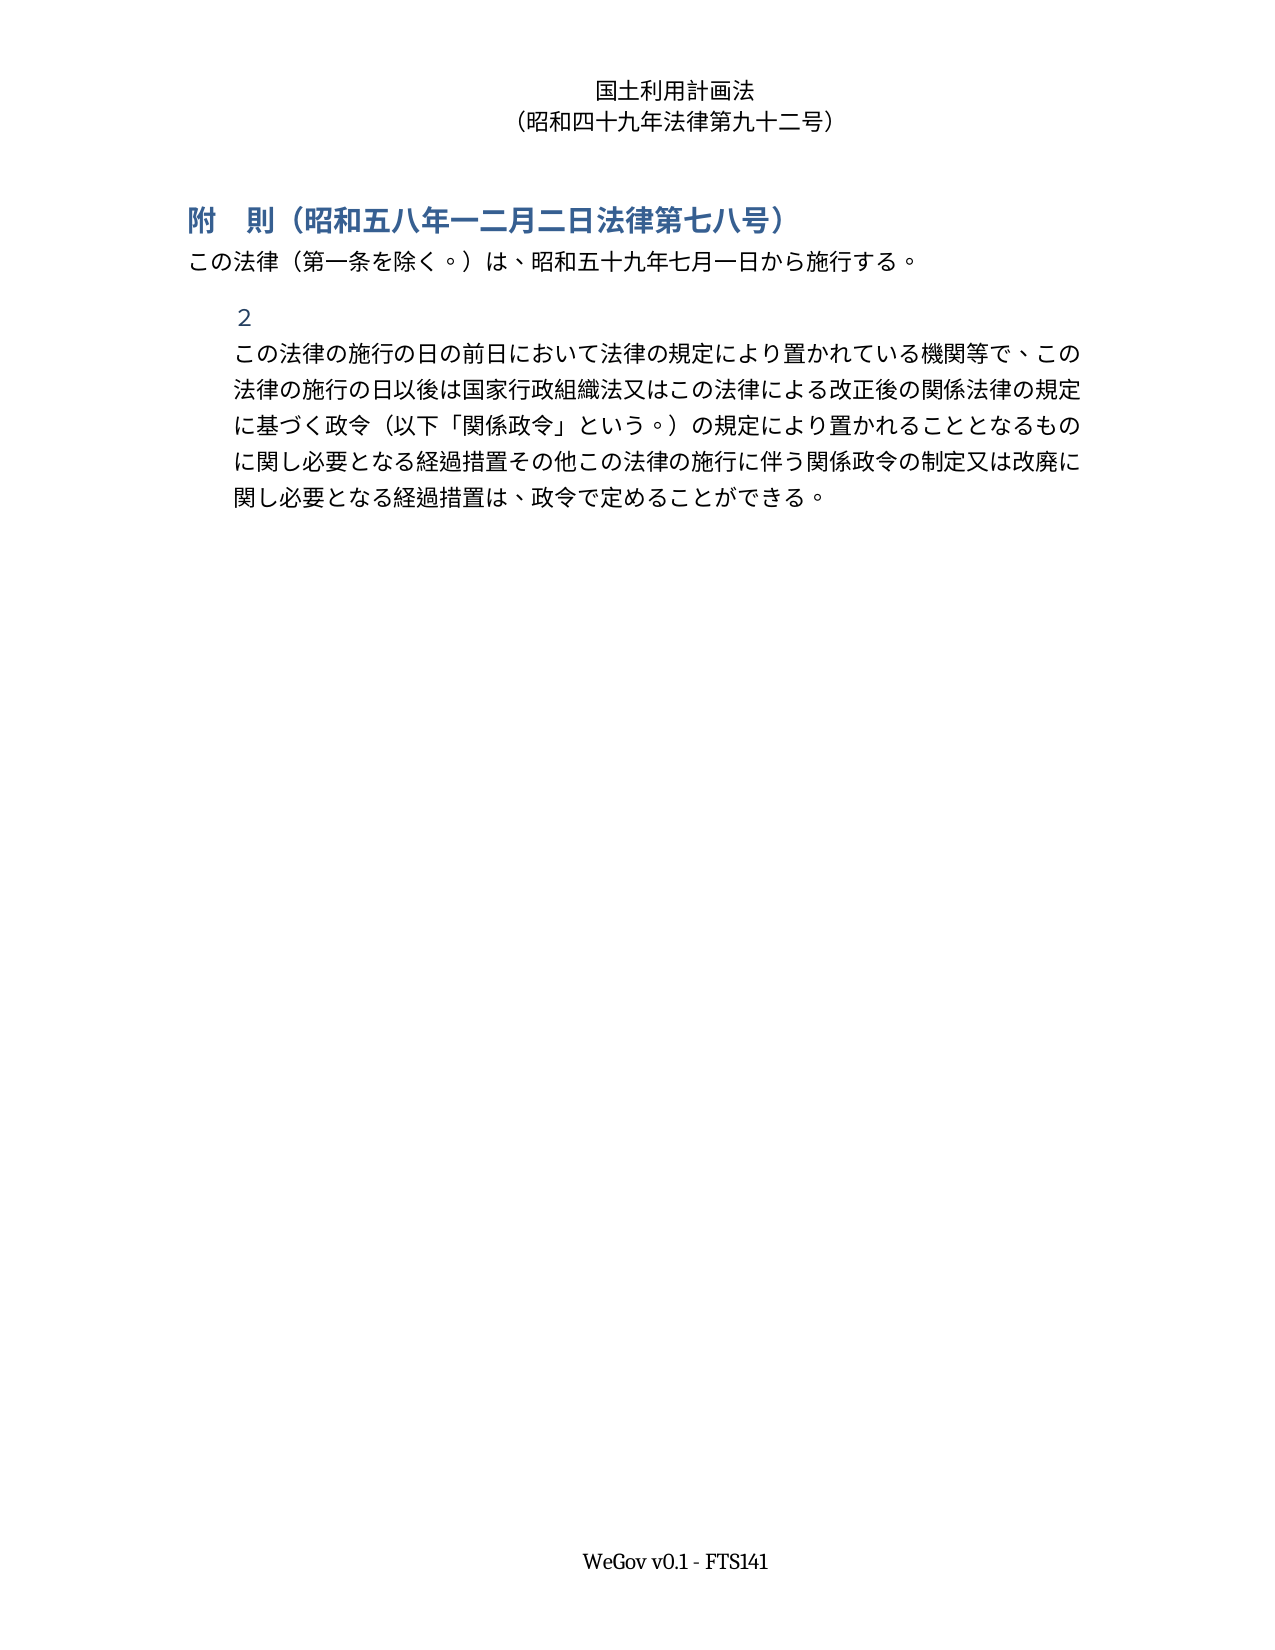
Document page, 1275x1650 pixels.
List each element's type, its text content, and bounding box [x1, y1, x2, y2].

subtitle ２ [233, 302, 1087, 334]
text この法律の施行の日の前日において法律の規定により置かれている機関等で、この法律の施行の日以後は国家行政組織法又はこの法律による改正後の関係法律の規定に基づく政令（以下「関係政令」という。）の規定により置かれることとなるものに関し必要となる経過措置その他この法律の施行に伴う関係政令の制定又は改廃に関し必要となる経過措置は、政令で定めることができる。 [233, 338, 1087, 513]
text この法律（第一条を除く。）は、昭和五十九年七月一日から施行する。 [187, 246, 1087, 277]
subtitle 附 則（昭和五八年一二月二日法律第七八号） [187, 200, 1087, 240]
